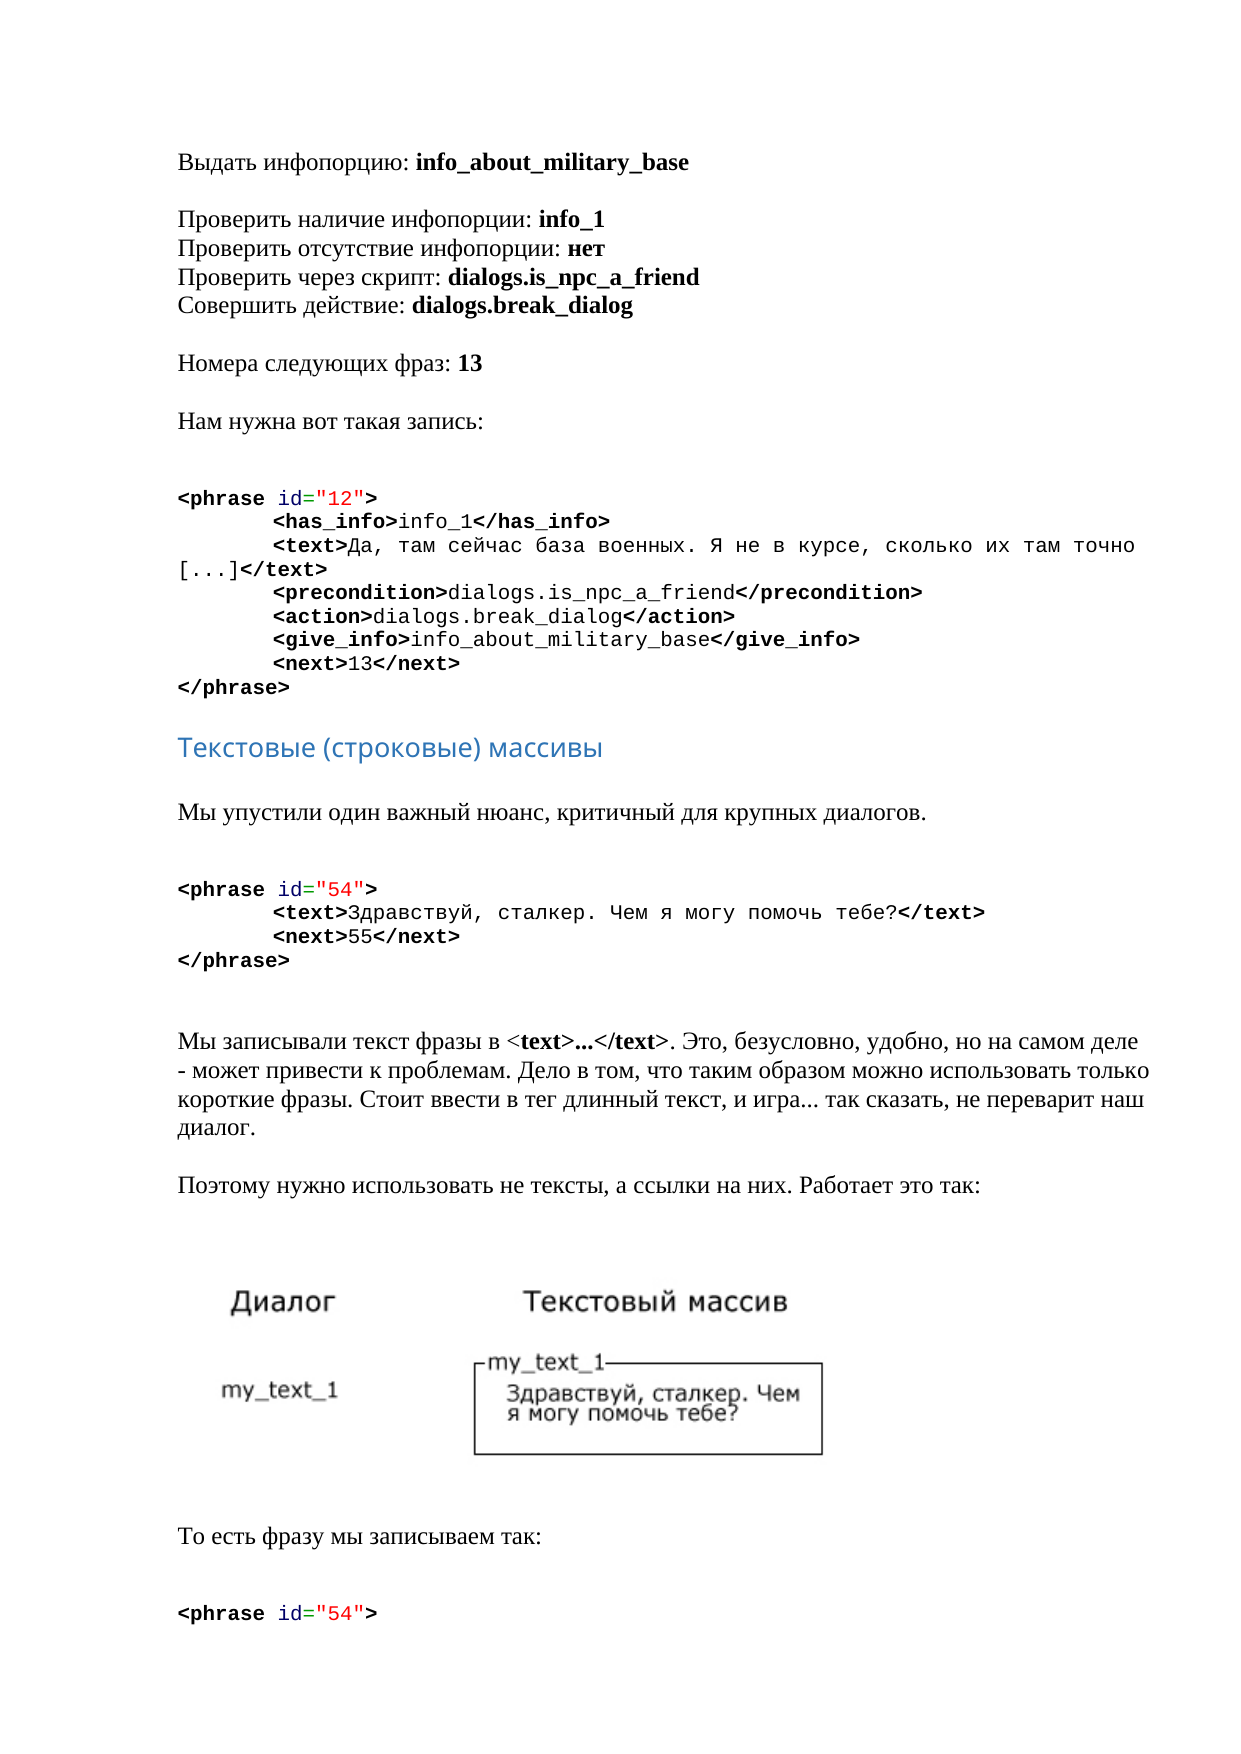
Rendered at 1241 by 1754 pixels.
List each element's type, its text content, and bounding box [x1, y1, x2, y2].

text Мы упустили один важный нюанс, критичный для крупных диалогов. [177, 797, 1152, 826]
text <give_info>info_about_military_base</give_info> [177, 629, 1152, 653]
text <phrase id="54"> [177, 879, 1152, 902]
text <has_info>info_1</has_info> [177, 511, 1152, 535]
text <text>Здравствуй, сталкер. Чем я могу помочь тебе?</text> [177, 902, 1152, 926]
text </phrase> [177, 950, 1152, 973]
text Мы записывали текст фразы в <text>...</text>. Это, безусловно, удобно, но на самом деле - может привести к проблемам. Дело в том, что таким образом можно использовать только короткие фразы. Стоит ввести в тег длинный текст, и игра... так сказать, не переварит наш диалог. [177, 1026, 1152, 1141]
text <action>dialogs.break_dialog</action> [177, 606, 1152, 629]
text Нам нужна вот такая запись: [177, 406, 1152, 435]
subtitle Текстовые (строковые) массивы [177, 728, 1152, 765]
text <phrase id="12"> [177, 488, 1152, 511]
text Поэтому нужно использовать не тексты, а ссылки на них. Работает это так: [177, 1170, 1152, 1199]
text То есть фразу мы записываем так: [177, 1521, 1152, 1550]
text </phrase> [177, 677, 1152, 700]
text <precondition>dialogs.is_npc_a_friend</precondition> [177, 582, 1152, 606]
text <next>13</next> [177, 653, 1152, 677]
text <next>55</next> [177, 926, 1152, 950]
picture [177, 1228, 845, 1493]
text <text>Да, там сейчас база военных. Я не в курсе, сколько их там точно [...]</text> [177, 535, 1152, 582]
text <phrase id="54"> [177, 1603, 1152, 1627]
